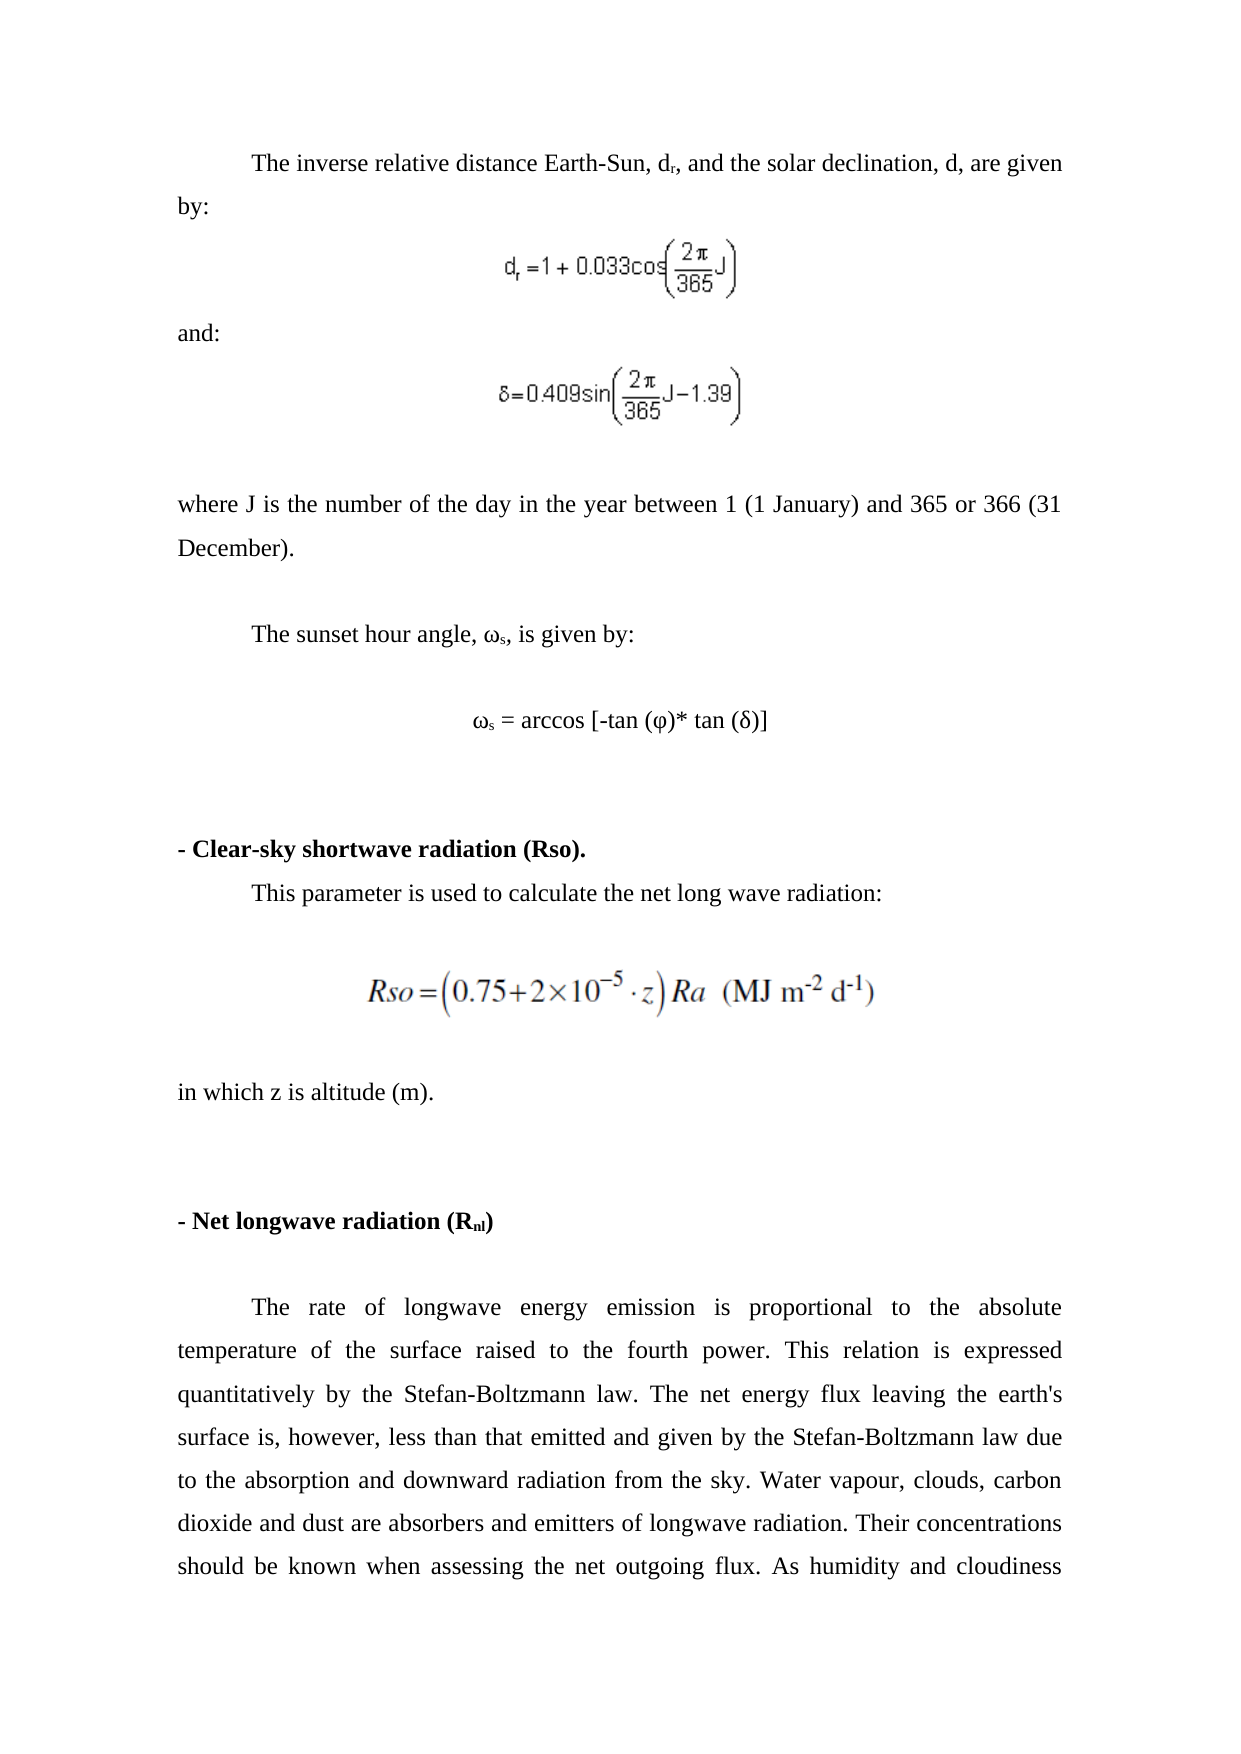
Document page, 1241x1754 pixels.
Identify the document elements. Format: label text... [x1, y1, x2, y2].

picture [363, 963, 878, 1020]
picture [501, 233, 739, 305]
text This parameter is used to calculate the net long wave radiation: [177, 878, 1063, 906]
text ωs = arccos [-tan (φ)* tan (δ)] [177, 705, 1063, 734]
text where J is the number of the day in the year between 1 (1 January) and 365 or 366 (31 December). [177, 489, 1063, 561]
text The inverse relative distance Earth-Sun, dr, and the solar declination, d, are given by: [177, 148, 1063, 219]
text - Net longwave radiation (Rnl) [177, 1206, 1063, 1235]
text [177, 1292, 1063, 1580]
text in which z is altitude (m). [177, 1077, 1063, 1106]
text - Clear-sky shortwave radiation (Rso). [177, 834, 1063, 863]
picture [496, 361, 745, 432]
text and: [177, 318, 1063, 347]
text The sunset hour angle, ωs, is given by: [177, 619, 1063, 648]
